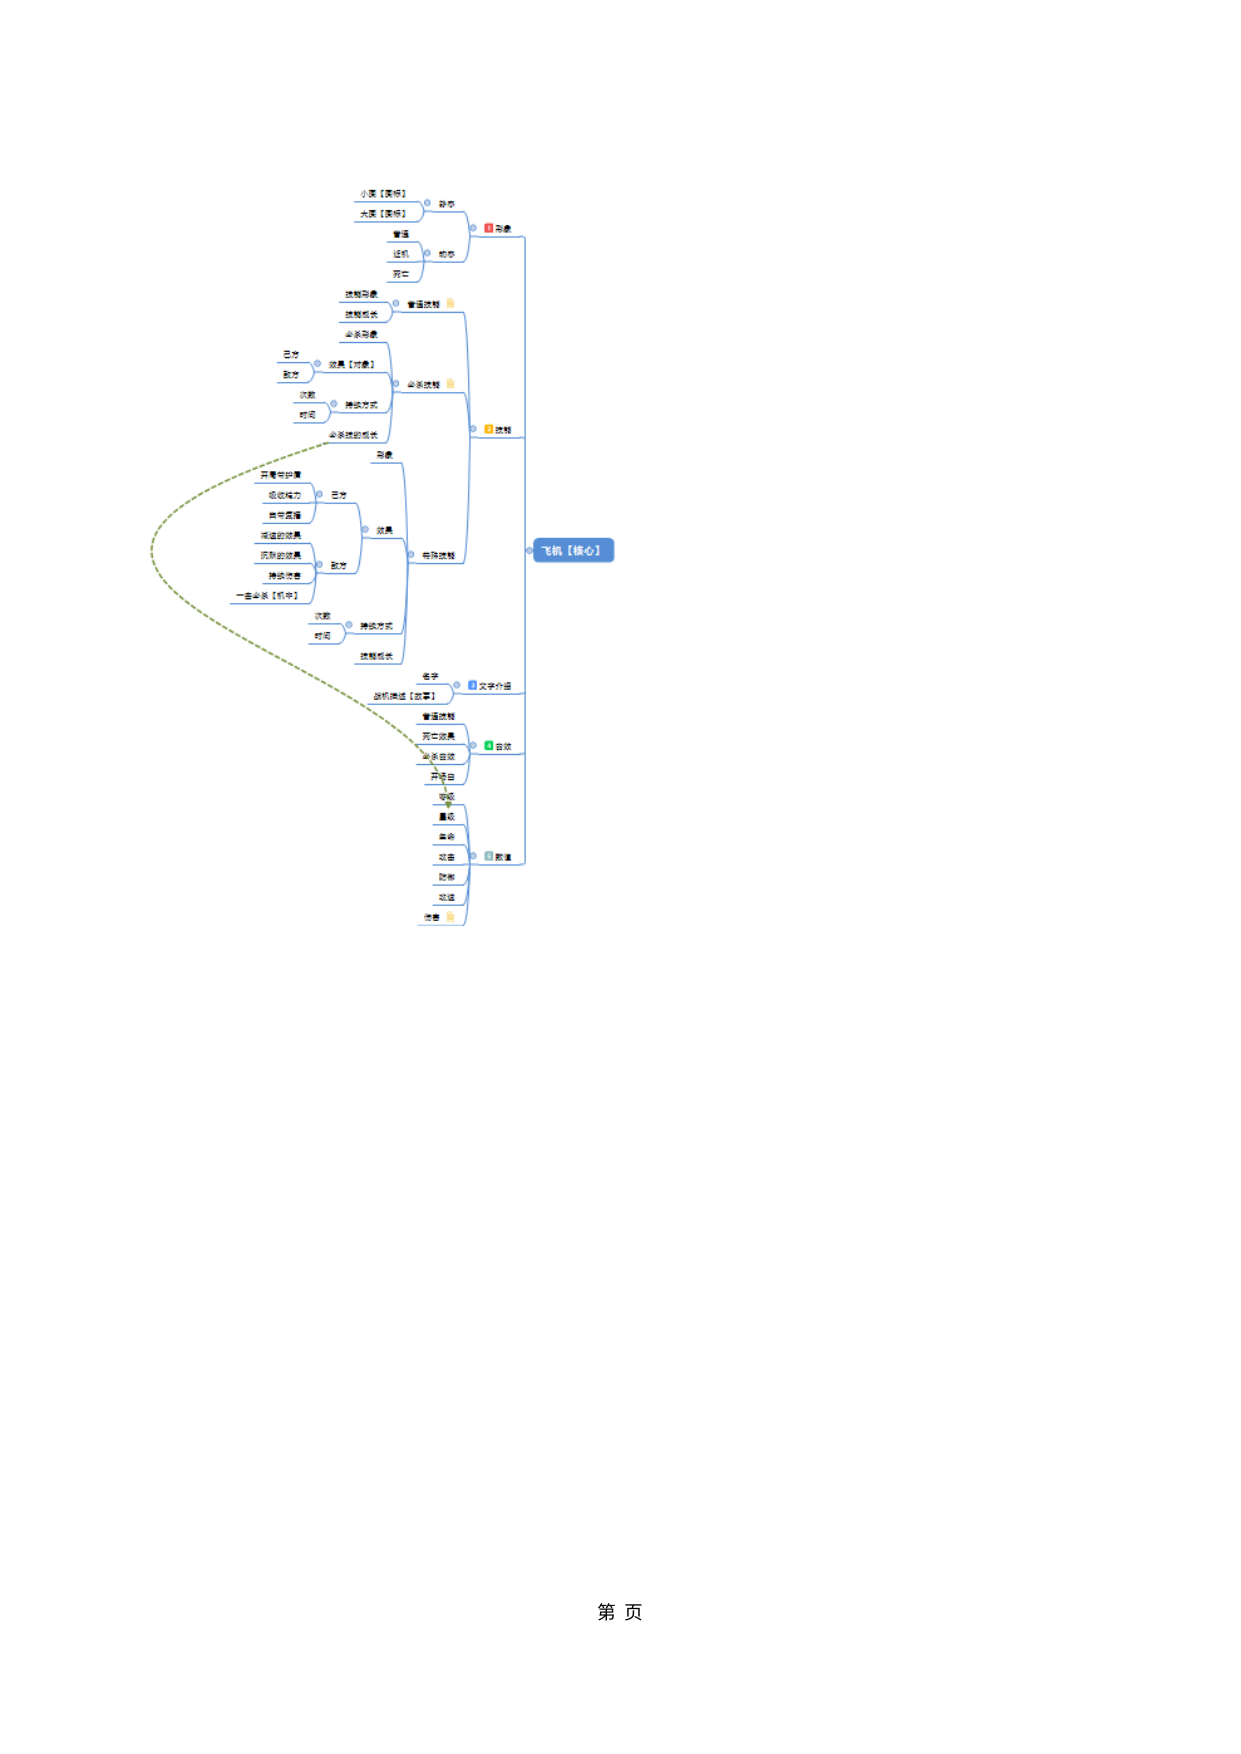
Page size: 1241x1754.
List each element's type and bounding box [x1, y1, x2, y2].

picture [118, 126, 674, 965]
